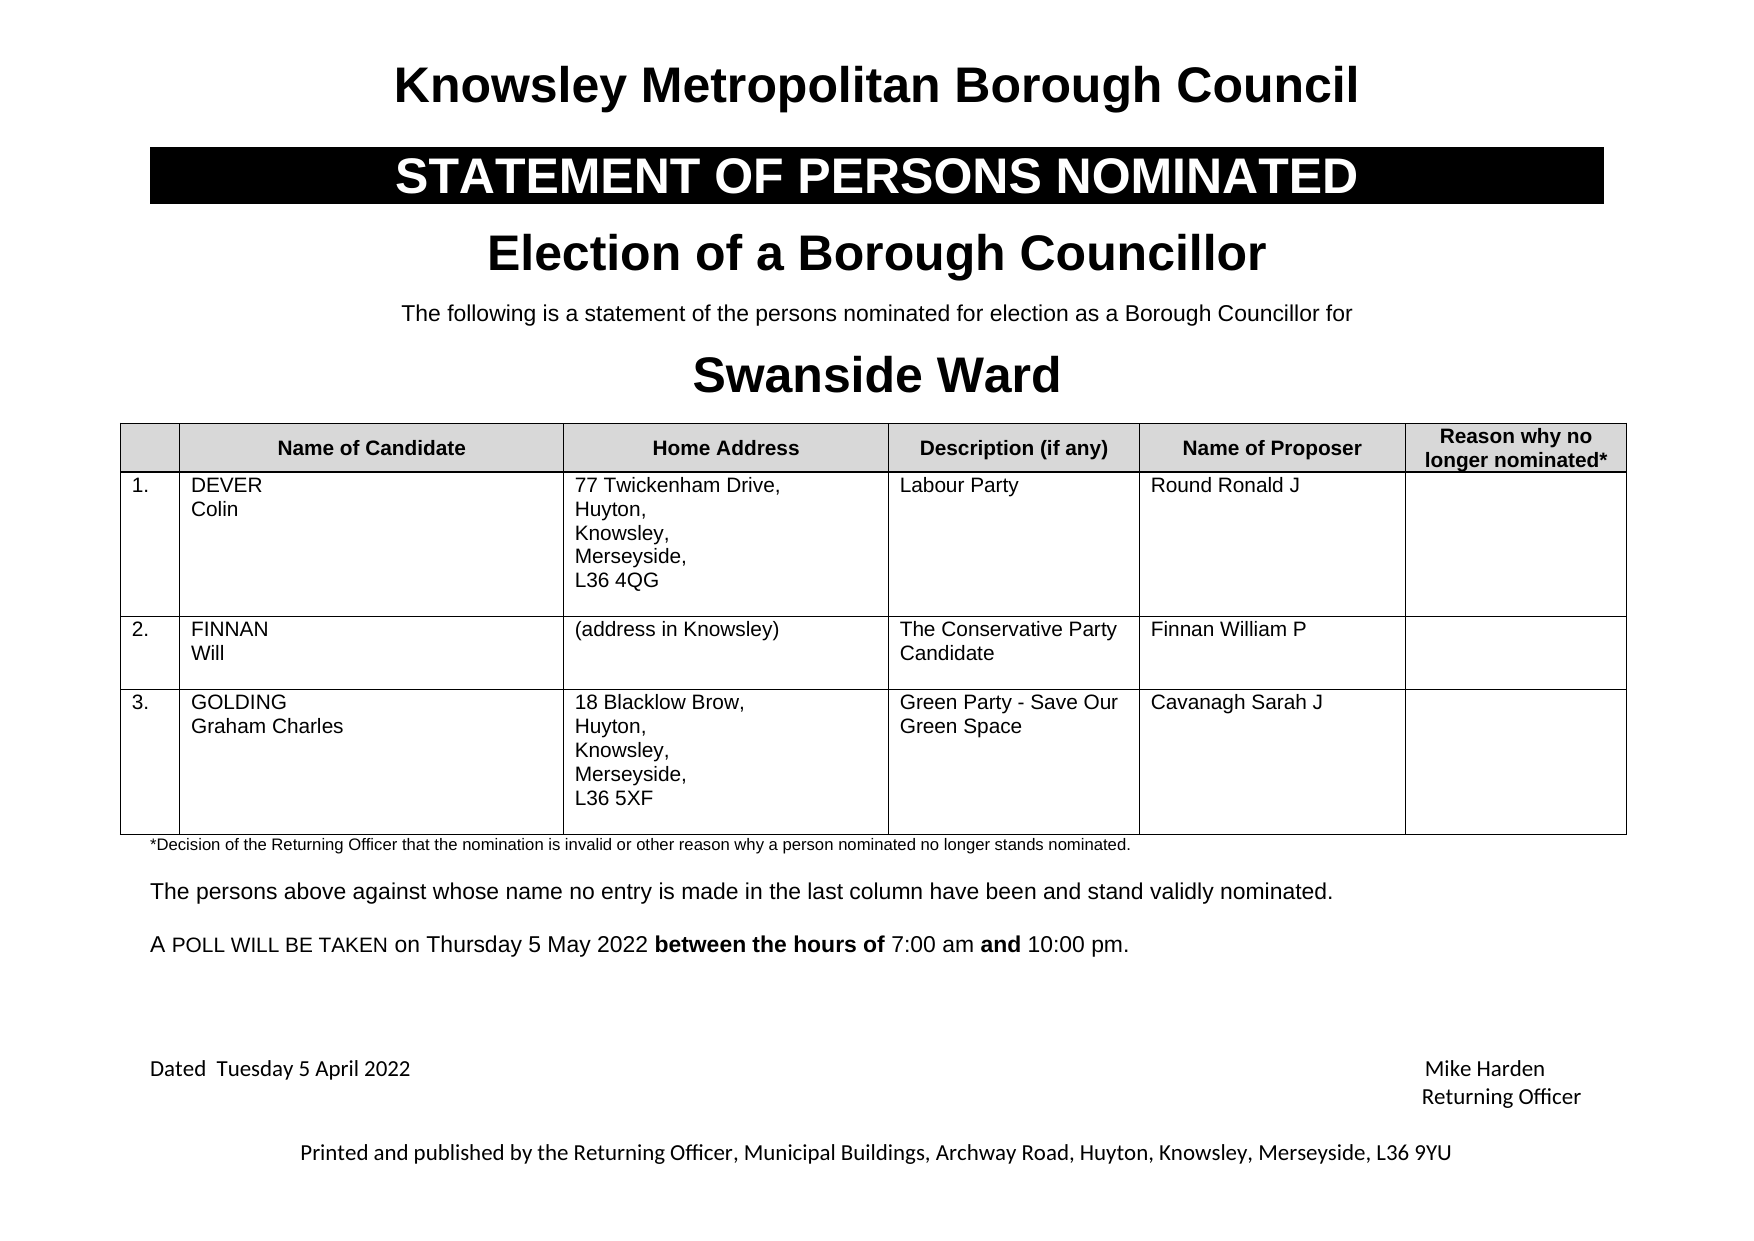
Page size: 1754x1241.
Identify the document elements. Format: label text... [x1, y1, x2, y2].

table_cell FINNAN Will [180, 617, 563, 689]
table_cell (address in Knowsley) [564, 617, 888, 689]
text STATEMENT OF PERSONS NOMINATED [150, 147, 1604, 204]
table_cell 77 Twickenham Drive, Huyton, Knowsley, Merseyside, L36 4QG [564, 473, 888, 616]
table_cell 1. [121, 473, 179, 616]
text *Decision of the Returning Officer that the nomination is invalid or other reason why a person nominated no longer stands nominated. [150, 835, 1604, 854]
table_cell Round Ronald J [1140, 473, 1405, 616]
text Swanside Ward [150, 346, 1604, 403]
table_cell Labour Party [889, 473, 1139, 616]
table_cell 2. [121, 617, 179, 689]
text Election of a Borough Councillor [150, 224, 1604, 281]
table_cell [1406, 617, 1626, 689]
table_header Name of Candidate [180, 424, 563, 471]
table_header [121, 424, 179, 471]
table_cell 3. [121, 690, 179, 834]
table_cell 18 Blacklow Brow, Huyton, Knowsley, Merseyside, L36 5XF [564, 690, 888, 834]
table_header Home Address [564, 424, 888, 471]
text Knowsley Metropolitan Borough Council [150, 56, 1604, 113]
table_cell The Conservative Party Candidate [889, 617, 1139, 689]
text A POLL WILL BE TAKEN on Thursday 5 May 2022 between the hours of 7:00 am and 10:00 pm. [150, 931, 1604, 957]
text The persons above against whose name no entry is made in the last column have been and stand validly nominated. [150, 878, 1604, 904]
table_cell GOLDING Graham Charles [180, 690, 563, 834]
table_header Name of Proposer [1140, 424, 1405, 471]
table_cell Finnan William P [1140, 617, 1405, 689]
table_header Description (if any) [889, 424, 1139, 471]
table_cell [1406, 690, 1626, 834]
text The following is a statement of the persons nominated for election as a Borough Councillor for [150, 300, 1604, 327]
table_cell Green Party - Save Our Green Space [889, 690, 1139, 834]
table_cell Cavanagh Sarah J [1140, 690, 1405, 834]
table_header Reason why no longer nominated* [1406, 424, 1626, 471]
table_cell DEVER Colin [180, 473, 563, 616]
table_cell [1406, 473, 1626, 616]
